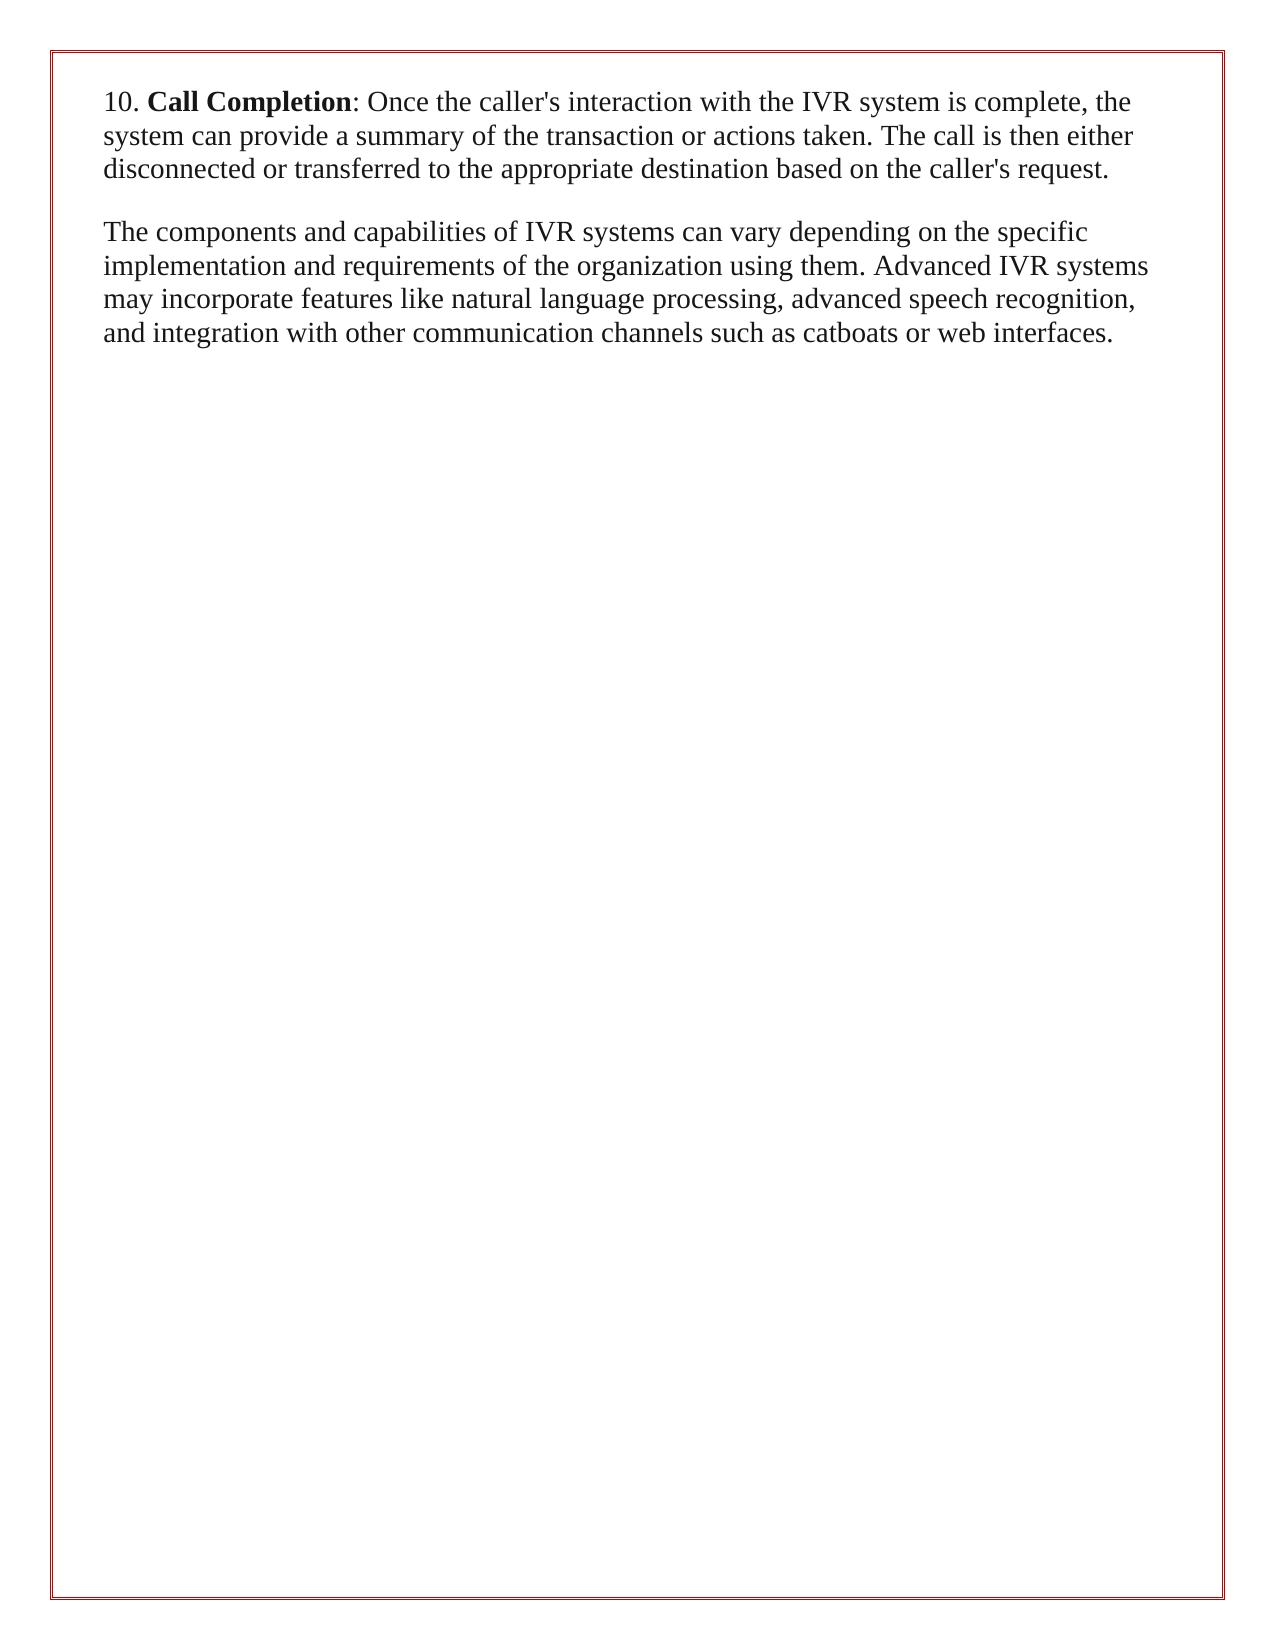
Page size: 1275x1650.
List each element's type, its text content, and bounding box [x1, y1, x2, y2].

text The components and capabilities of IVR systems can vary depending on the specific implementation and requirements of the organization using them. Advanced IVR systems may incorporate features like natural language processing, advanced speech recognition, and integration with other communication channels such as catboats or web interfaces. [103, 214, 1172, 348]
text 10. Call Completion: Once the caller's interaction with the IVR system is complete, the system can provide a summary of the transaction or actions taken. The call is then either disconnected or transferred to the appropriate destination based on the caller's request. [103, 84, 1172, 185]
